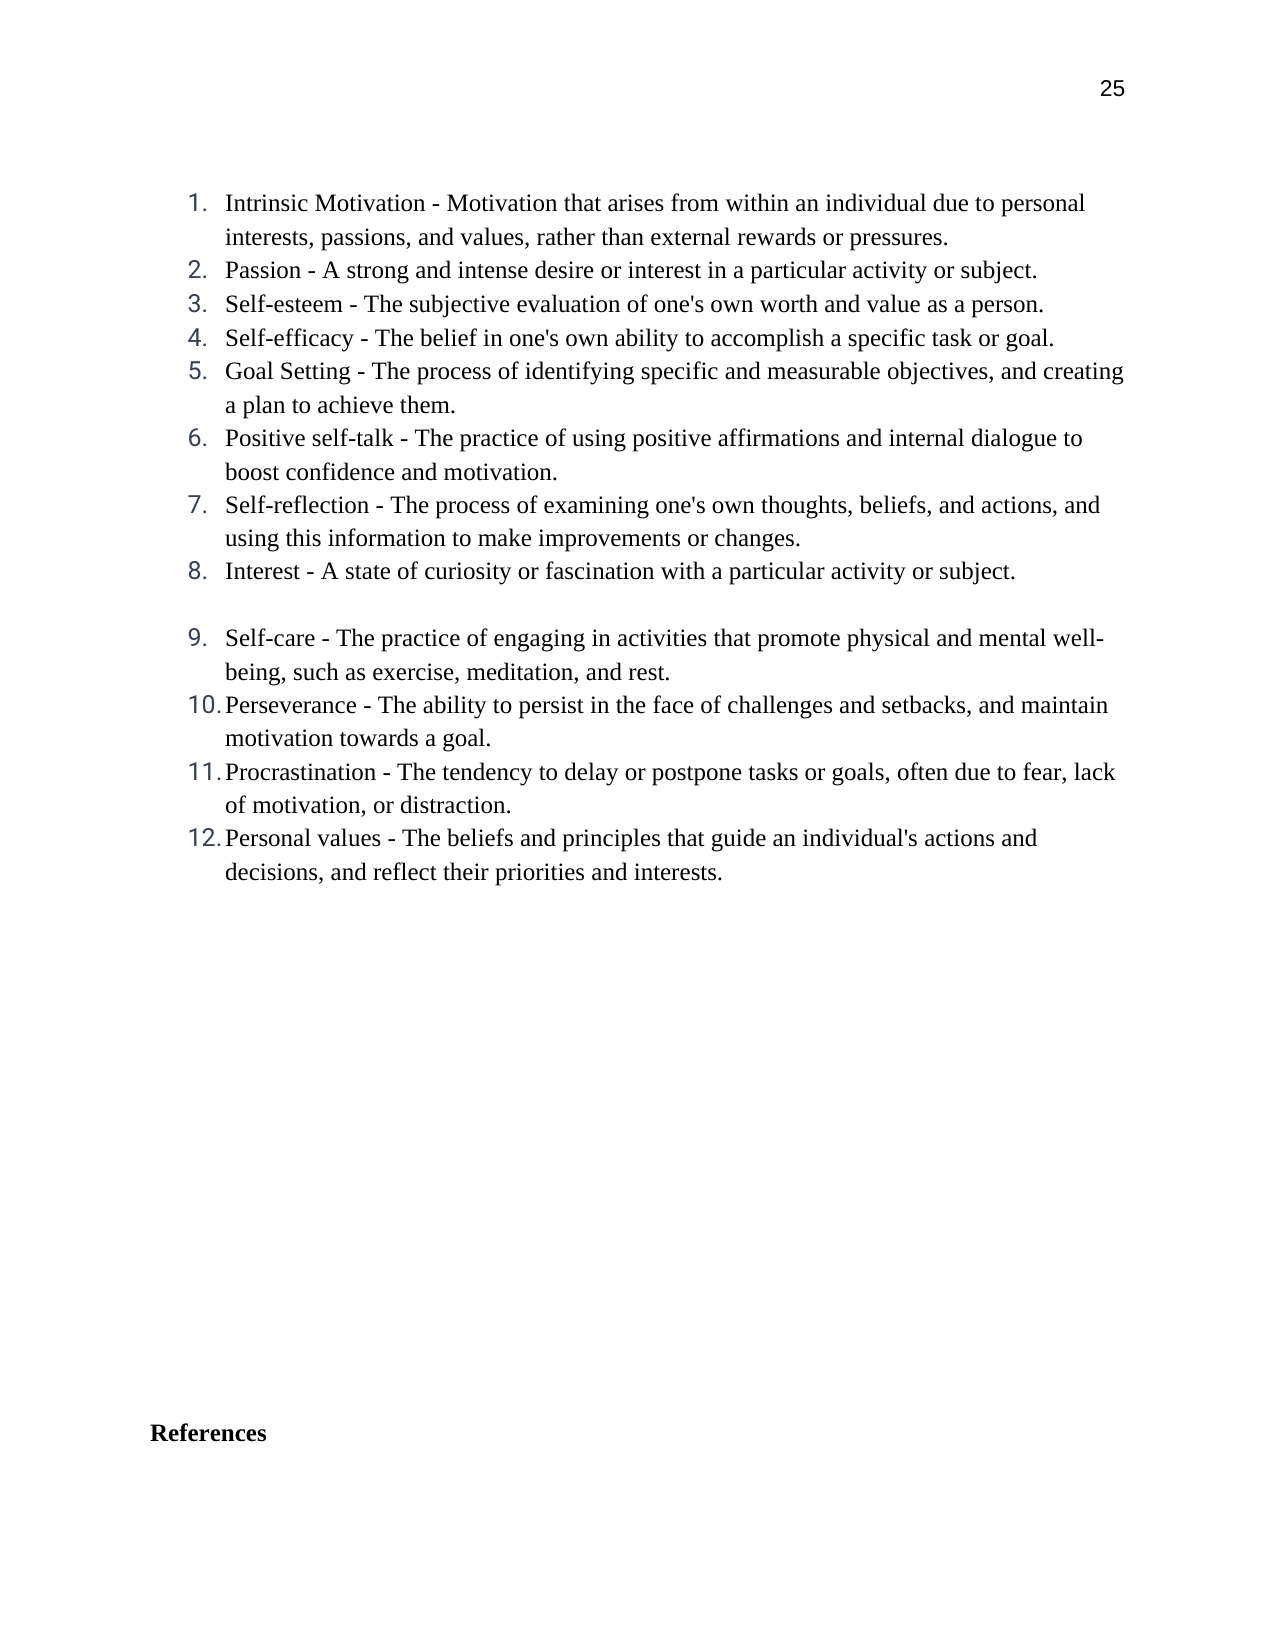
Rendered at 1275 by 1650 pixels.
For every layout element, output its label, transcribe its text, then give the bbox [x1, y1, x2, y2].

list Intrinsic Motivation - Motivation that arises from within an individual due to personal interests, passions, and values, rather than external rewards or pressures. [187, 188, 1125, 251]
list Goal Setting - The process of identifying specific and measurable objectives, and creating a plan to achieve them. [187, 356, 1125, 419]
list Self-care - The practice of engaging in activities that promote physical and mental well-being, such as exercise, meditation, and rest. [187, 623, 1125, 686]
list Procrastination - The tendency to delay or postpone tasks or goals, often due to fear, lack of motivation, or distraction. [187, 757, 1125, 819]
list Passion - A strong and intense desire or interest in a particular activity or subject. [187, 255, 1125, 284]
list Self-reflection - The process of examining one's own thoughts, beliefs, and actions, and using this information to make improvements or changes. [187, 490, 1125, 552]
list Perseverance - The ability to persist in the face of challenges and setbacks, and maintain motivation towards a goal. [187, 690, 1125, 752]
list Personal values - The beliefs and principles that guide an individual's actions and decisions, and reflect their priorities and interests. [187, 823, 1125, 886]
text References [150, 1418, 1125, 1447]
list Self-esteem - The subjective evaluation of one's own worth and value as a person. [187, 289, 1125, 318]
list Self-efficacy - The belief in one's own ability to accomplish a specific task or goal. [187, 323, 1125, 352]
list Positive self-talk - The practice of using positive affirmations and internal dialogue to boost confidence and motivation. [187, 423, 1125, 486]
list Interest - A state of curiosity or fascination with a particular activity or subject. [187, 556, 1125, 586]
